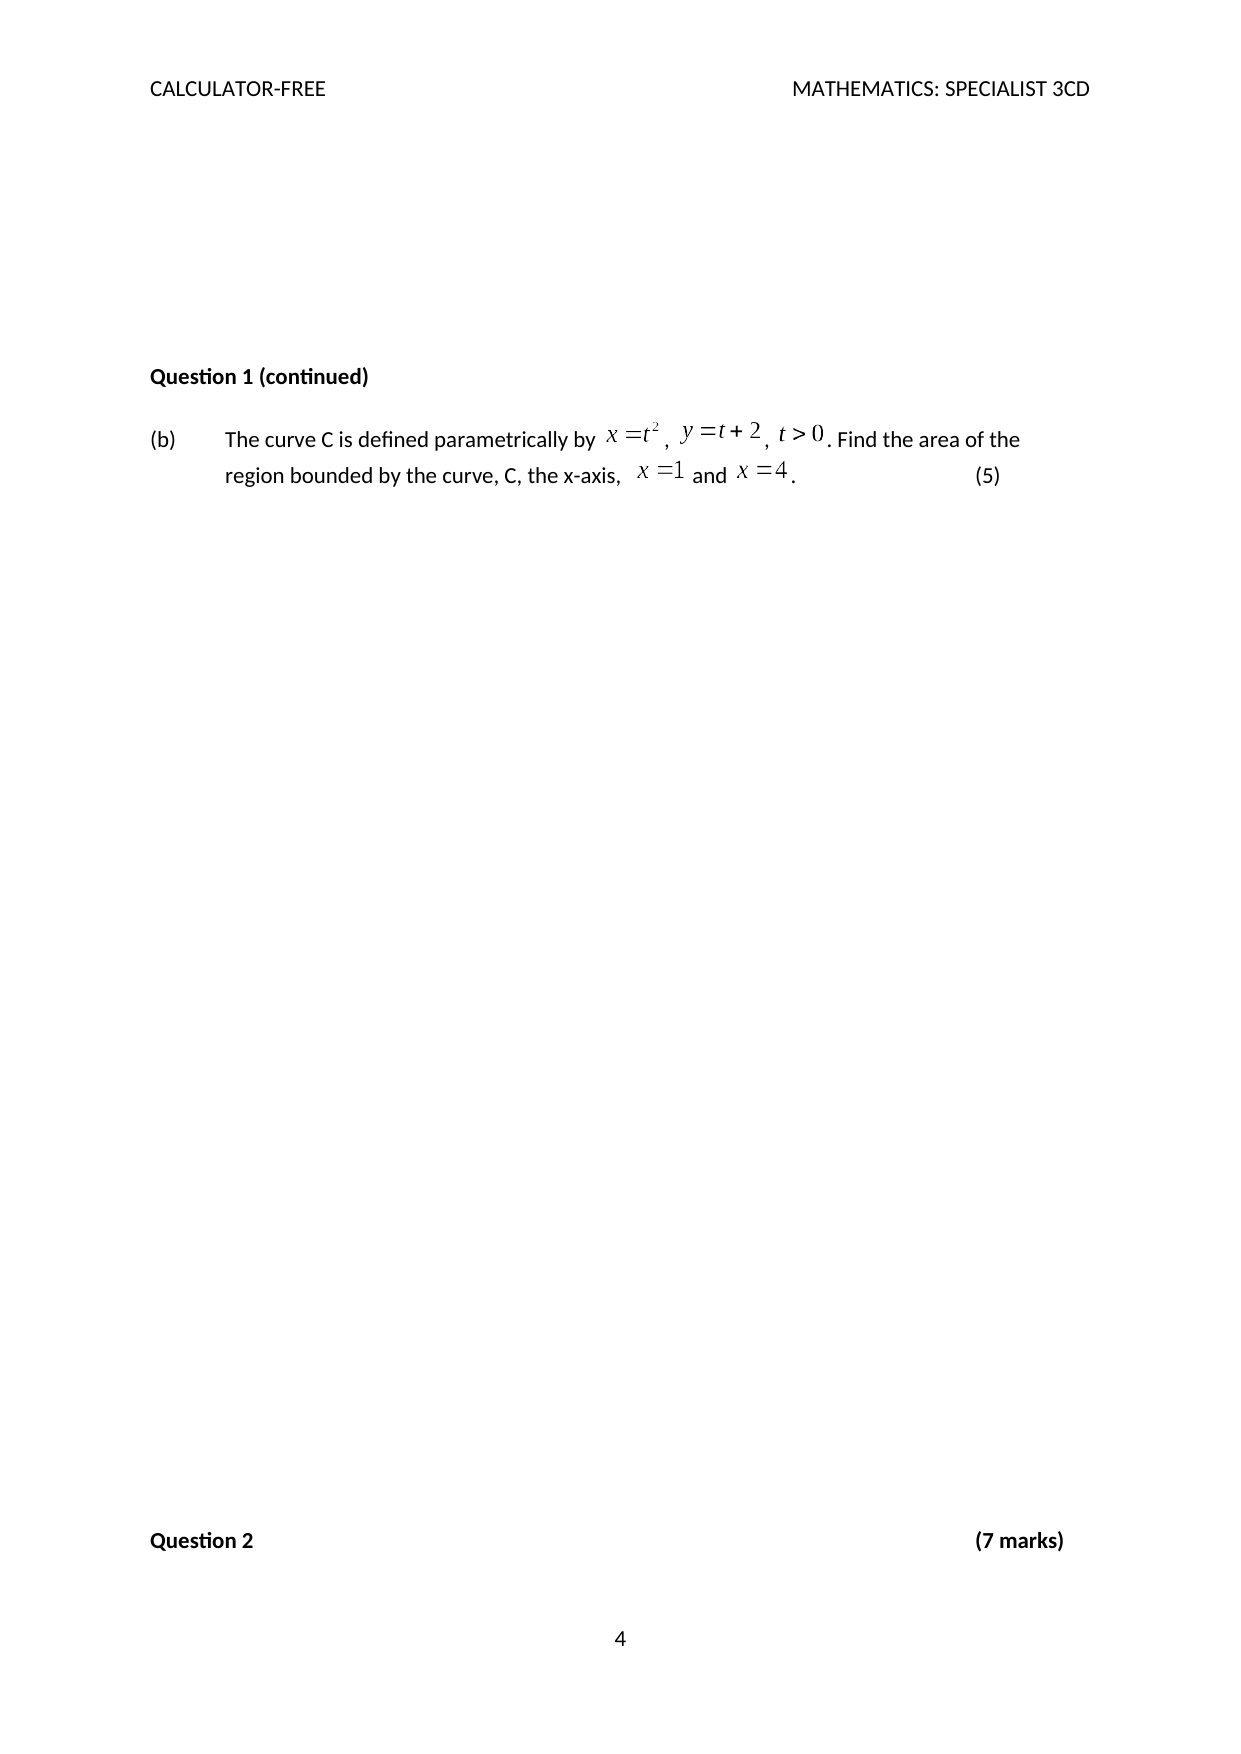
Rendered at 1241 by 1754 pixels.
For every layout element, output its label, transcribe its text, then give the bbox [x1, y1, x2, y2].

text Question 1 (continued) [150, 362, 1090, 390]
text Question 2 (7 marks) [150, 1526, 1090, 1554]
text (b) The curve C is defined parametrically by , , . Find the area of the [150, 415, 1090, 454]
text region bounded by the curve, C, the x-axis, and . (5) [150, 454, 1090, 489]
